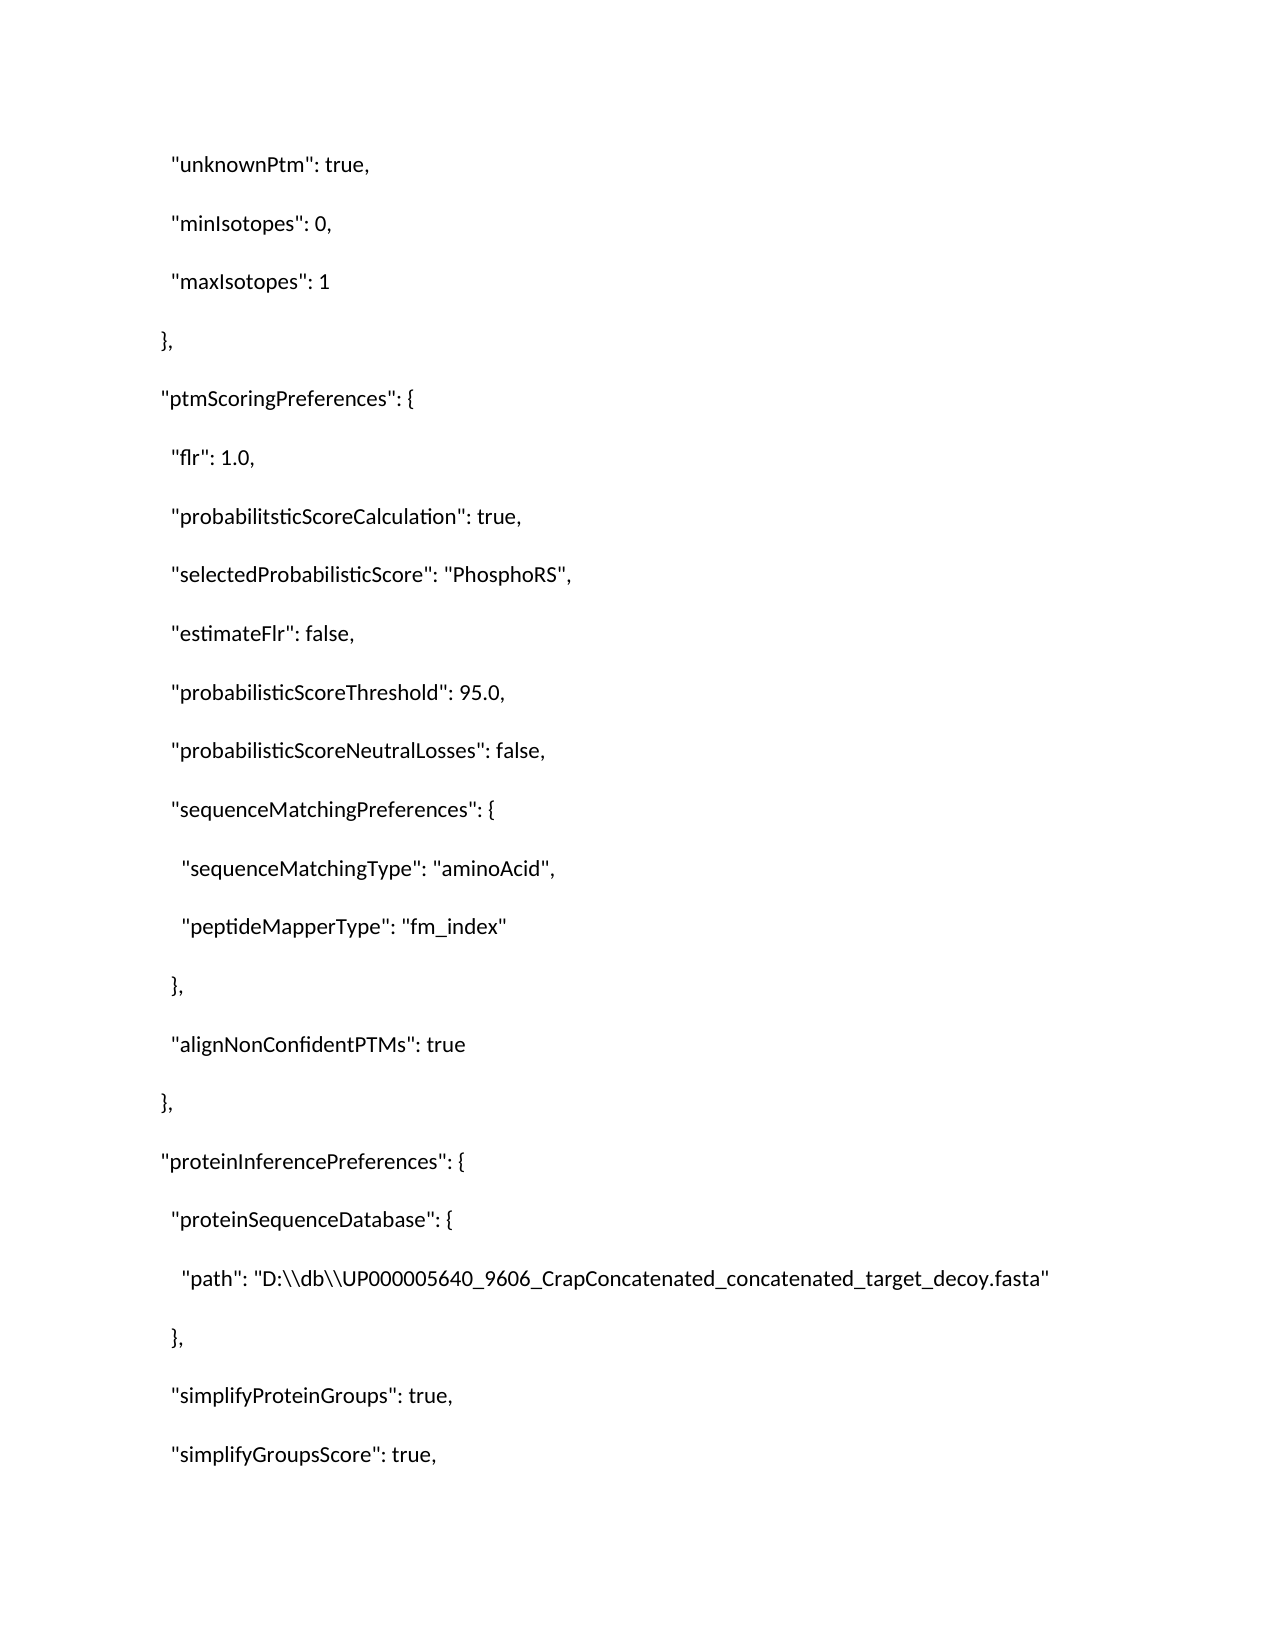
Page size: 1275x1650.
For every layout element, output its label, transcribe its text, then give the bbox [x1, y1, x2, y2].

text }, [150, 1323, 1125, 1351]
text "alignNonConfidentPTMs": true [150, 1030, 1125, 1058]
text "probabilitsticScoreCalculation": true, [150, 502, 1125, 530]
text "simplifyGroupsScore": true, [150, 1440, 1125, 1468]
text "proteinInferencePreferences": { [150, 1147, 1125, 1175]
text "proteinSequenceDatabase": { [150, 1206, 1125, 1234]
text }, [150, 326, 1125, 354]
text "selectedProbabilisticScore": "PhosphoRS", [150, 561, 1125, 588]
text "probabilisticScoreThreshold": 95.0, [150, 678, 1125, 706]
text "sequenceMatchingType": "aminoAcid", [150, 854, 1125, 882]
text "sequenceMatchingPreferences": { [150, 795, 1125, 823]
text "unknownPtm": true, [150, 150, 1125, 178]
text "maxIsotopes": 1 [150, 267, 1125, 295]
text }, [150, 1088, 1125, 1116]
text "simplifyProteinGroups": true, [150, 1382, 1125, 1409]
text "ptmScoringPreferences": { [150, 384, 1125, 413]
text "flr": 1.0, [150, 443, 1125, 471]
text "peptideMapperType": "fm_index" [150, 912, 1125, 940]
text "minIsotopes": 0, [150, 209, 1125, 237]
text }, [150, 971, 1125, 999]
text "path": "D:\\db\\UP000005640_9606_CrapConcatenated_concatenated_target_decoy.fasta" [150, 1264, 1125, 1292]
text "estimateFlr": false, [150, 619, 1125, 647]
text "probabilisticScoreNeutralLosses": false, [150, 736, 1125, 764]
